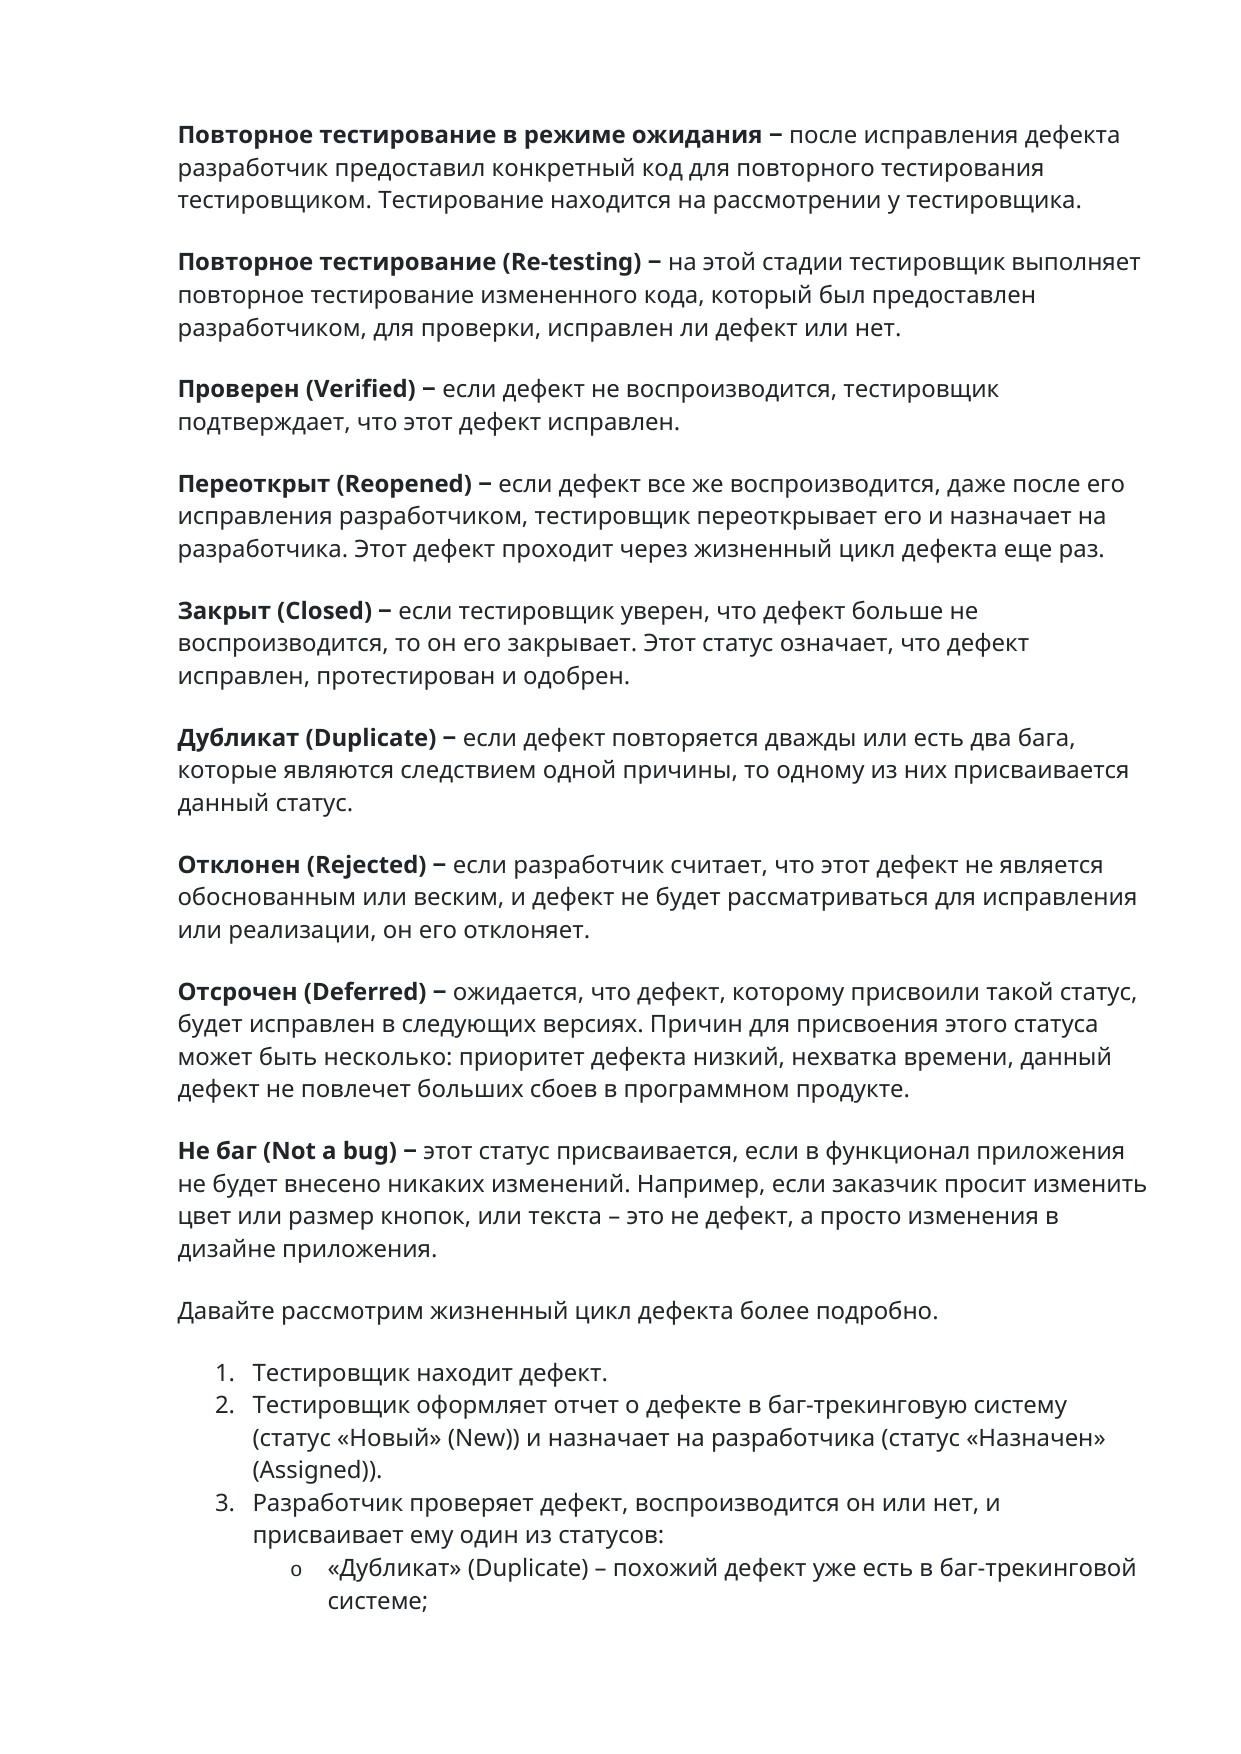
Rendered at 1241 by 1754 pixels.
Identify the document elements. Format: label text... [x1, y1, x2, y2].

text Переоткрыт (Reopened) ‒ если дефект все же воспроизводится, даже после его исправления разработчиком, тестировщик переоткрывает его и назначает на разработчика. Этот дефект проходит через жизненный цикл дефекта еще раз. [177, 466, 1152, 564]
text Не баг (Not a bug) ‒ этот статус присваивается, если в функционал приложения не будет внесено никаких изменений. Например, если заказчик просит изменить цвет или размер кнопок, или текста – это не дефект, а просто изменения в дизайне приложения. [177, 1134, 1152, 1264]
text Проверен (Verified) ‒ если дефект не воспроизводится, тестировщик подтверждает, что этот дефект исправлен. [177, 372, 1152, 437]
text Закрыт (Closed) ‒ если тестировщик уверен, что дефект больше не воспроизводится, то он его закрывает. Этот статус означает, что дефект исправлен, протестирован и одобрен. [177, 593, 1152, 691]
text Повторное тестирование в режиме ожидания ‒ после исправления дефекта разработчик предоставил конкретный код для повторного тестирования тестировщиком. Тестирование находится на рассмотрении у тестировщика. [177, 118, 1152, 216]
list Тестировщик оформляет отчет о дефекте в баг-трекинговую систему (статус «Новый» (New)) и назначает на разработчика (статус «Назначен» (Assigned)). [215, 1388, 1152, 1486]
list Тестировщик находит дефект. [215, 1355, 1152, 1388]
text Давайте рассмотрим жизненный цикл дефекта более подробно. [177, 1293, 1152, 1326]
list Разработчик проверяет дефект, воспроизводится он или нет, и присваивает ему один из статусов: [215, 1486, 1152, 1551]
list «Дубликат» (Duplicate) – похожий дефект уже есть в баг-трекинговой системе; [290, 1551, 1152, 1616]
text Дубликат (Duplicate) ‒ если дефект повторяется дважды или есть два бага, которые являются следствием одной причины, то одному из них присваивается данный статус. [177, 720, 1152, 818]
text Отсрочен (Deferred) ‒ ожидается, что дефект, которому присвоили такой статус, будет исправлен в следующих версиях. Причин для присвоения этого статуса может быть несколько: приоритет дефекта низкий, нехватка времени, данный дефект не повлечет больших сбоев в программном продукте. [177, 974, 1152, 1105]
text Отклонен (Rejected) ‒ если разработчик считает, что этот дефект не является обоснованным или веским, и дефект не будет рассматриваться для исправления или реализации, он его отклоняет. [177, 847, 1152, 945]
text Повторное тестирование (Re-testing) ‒ на этой стадии тестировщик выполняет повторное тестирование измененного кода, который был предоставлен разработчиком, для проверки, исправлен ли дефект или нет. [177, 245, 1152, 343]
